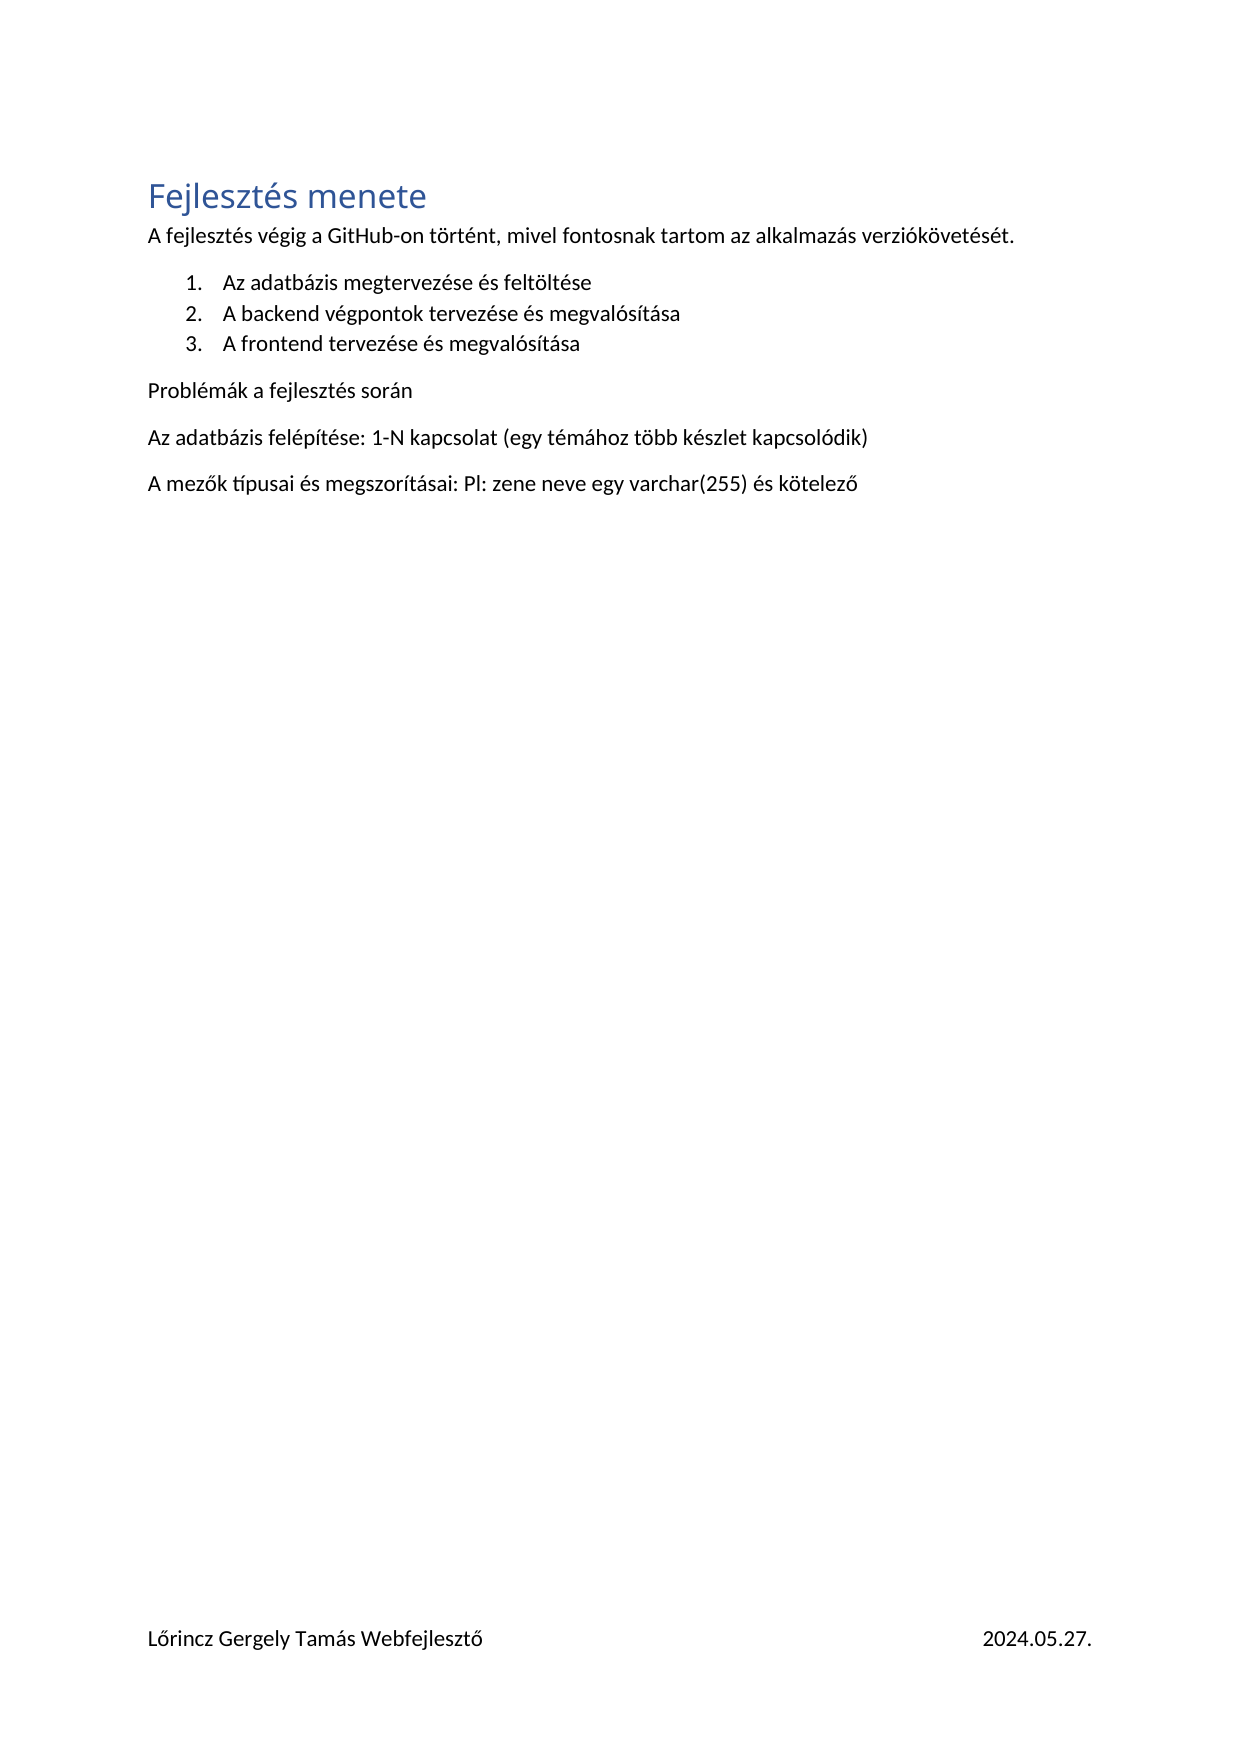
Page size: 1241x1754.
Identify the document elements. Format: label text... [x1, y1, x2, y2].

text A fejlesztés végig a GitHub-on történt, mivel fontosnak tartom az alkalmazás verziókövetését. [148, 222, 1093, 249]
text Problémák a fejlesztés során [148, 376, 1093, 404]
subtitle Fejlesztés menete [148, 173, 1093, 218]
text A mezők típusai és megszorításai: Pl: zene neve egy varchar(255) és kötelező [148, 469, 1093, 497]
list A frontend tervezése és megvalósítása [185, 329, 1093, 357]
text Az adatbázis felépítése: 1-N kapcsolat (egy témához több készlet kapcsolódik) [148, 423, 1093, 451]
list A backend végpontok tervezése és megvalósítása [185, 299, 1093, 327]
list Az adatbázis megtervezése és feltöltése [185, 268, 1093, 296]
